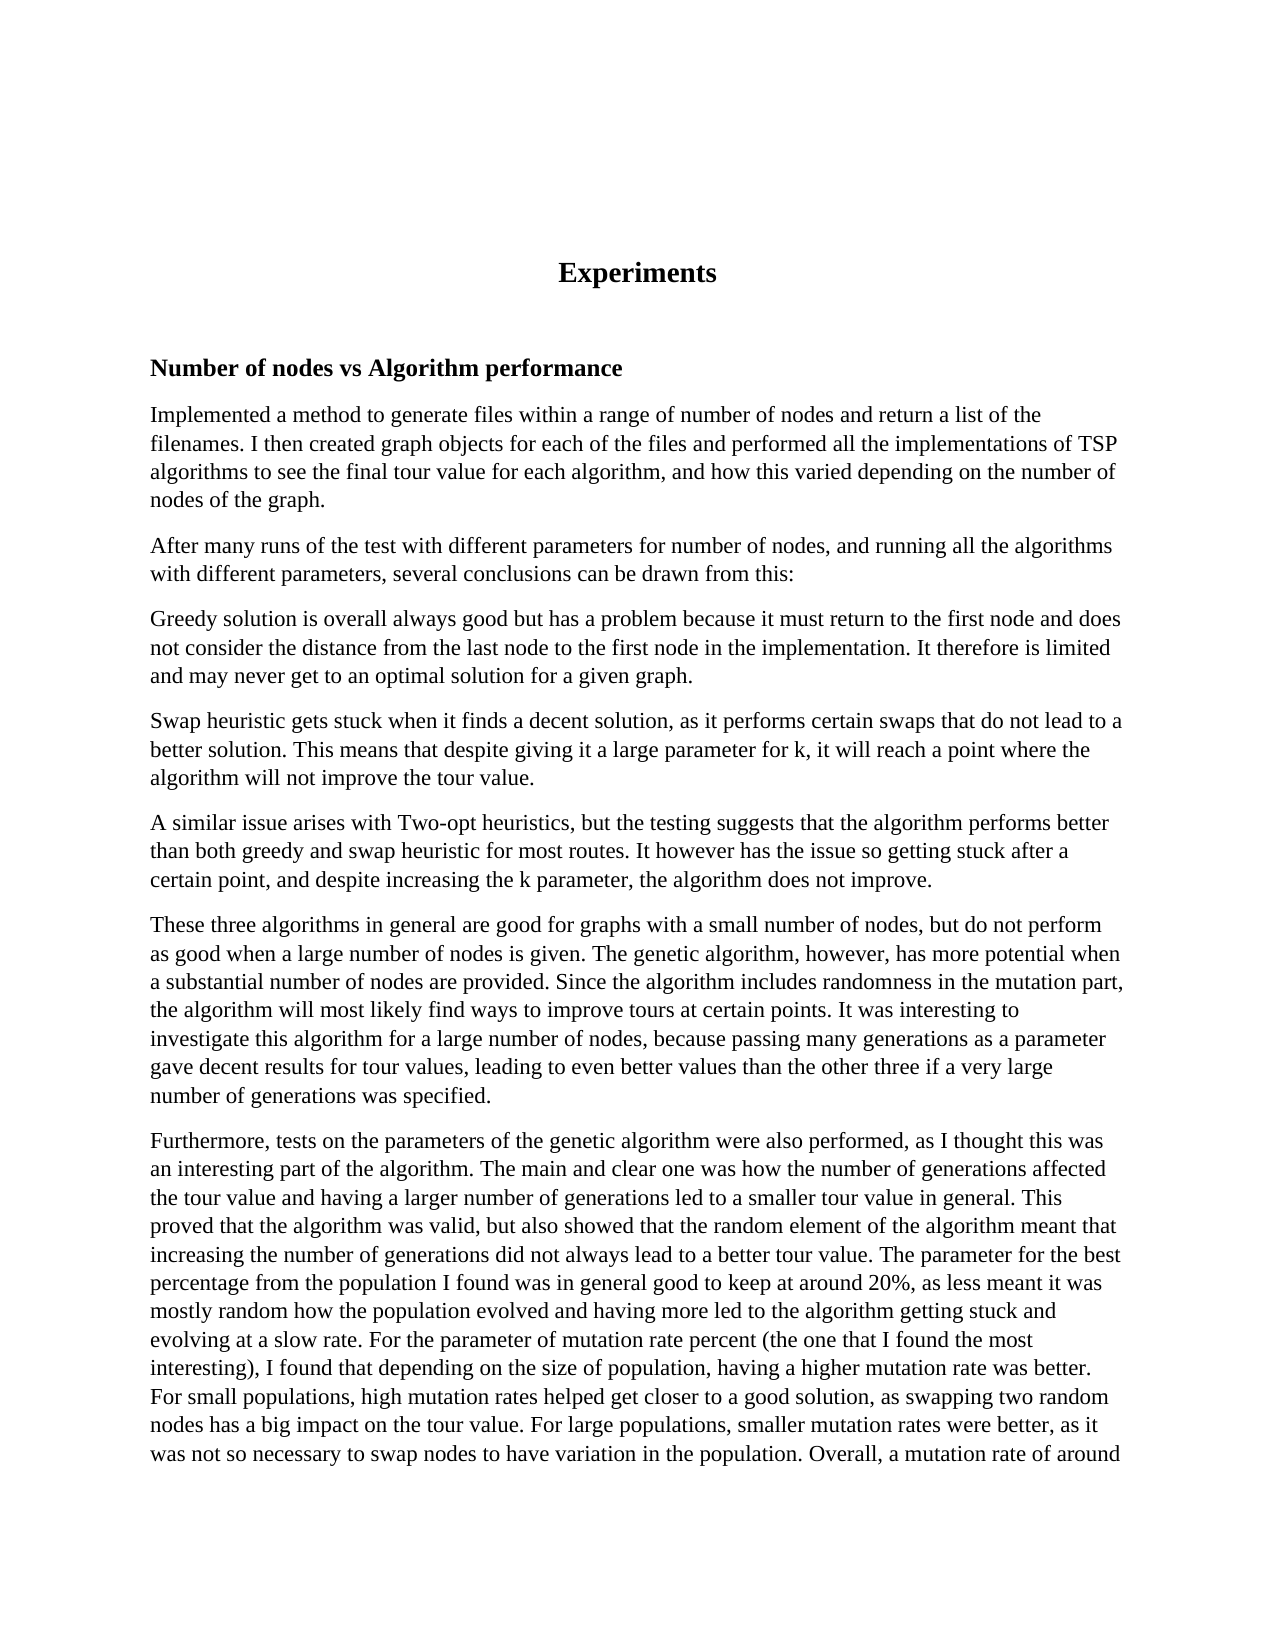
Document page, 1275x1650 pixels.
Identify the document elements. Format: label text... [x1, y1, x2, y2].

text A similar issue arises with Two-opt heuristics, but the testing suggests that the algorithm performs better than both greedy and swap heuristic for most routes. It however has the issue so getting stuck after a certain point, and despite increasing the k parameter, the algorithm does not improve. [150, 809, 1125, 892]
text Number of nodes vs Algorithm performance [150, 353, 1125, 382]
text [150, 1127, 1125, 1466]
text Swap heuristic gets stuck when it finds a decent solution, as it performs certain swaps that do not lead to a better solution. This means that despite giving it a large parameter for k, it will reach a point where the algorithm will not improve the tour value. [150, 707, 1125, 790]
text Greedy solution is overall always good but has a problem because it must return to the first node and does not consider the distance from the last node to the first node in the implementation. It therefore is limited and may never get to an optimal solution for a given graph. [150, 605, 1125, 688]
text Experiments [150, 256, 1125, 289]
text Implemented a method to generate files within a range of number of nodes and return a list of the filenames. I then created graph objects for each of the files and performed all the implementations of TSP algorithms to see the final tour value for each algorithm, and how this varied depending on the number of nodes of the graph. [150, 401, 1125, 513]
text These three algorithms in general are good for graphs with a small number of nodes, but do not perform as good when a large number of nodes is given. The genetic algorithm, however, has more potential when a substantial number of nodes are provided. Since the algorithm includes randomness in the mutation part, the algorithm will most likely find ways to improve tours at certain points. It was interesting to investigate this algorithm for a large number of nodes, because passing many generations as a parameter gave decent results for tour values, leading to even better values than the other three if a very large number of generations was specified. [150, 911, 1125, 1108]
text After many runs of the test with different parameters for number of nodes, and running all the algorithms with different parameters, several conclusions can be drawn from this: [150, 532, 1125, 586]
